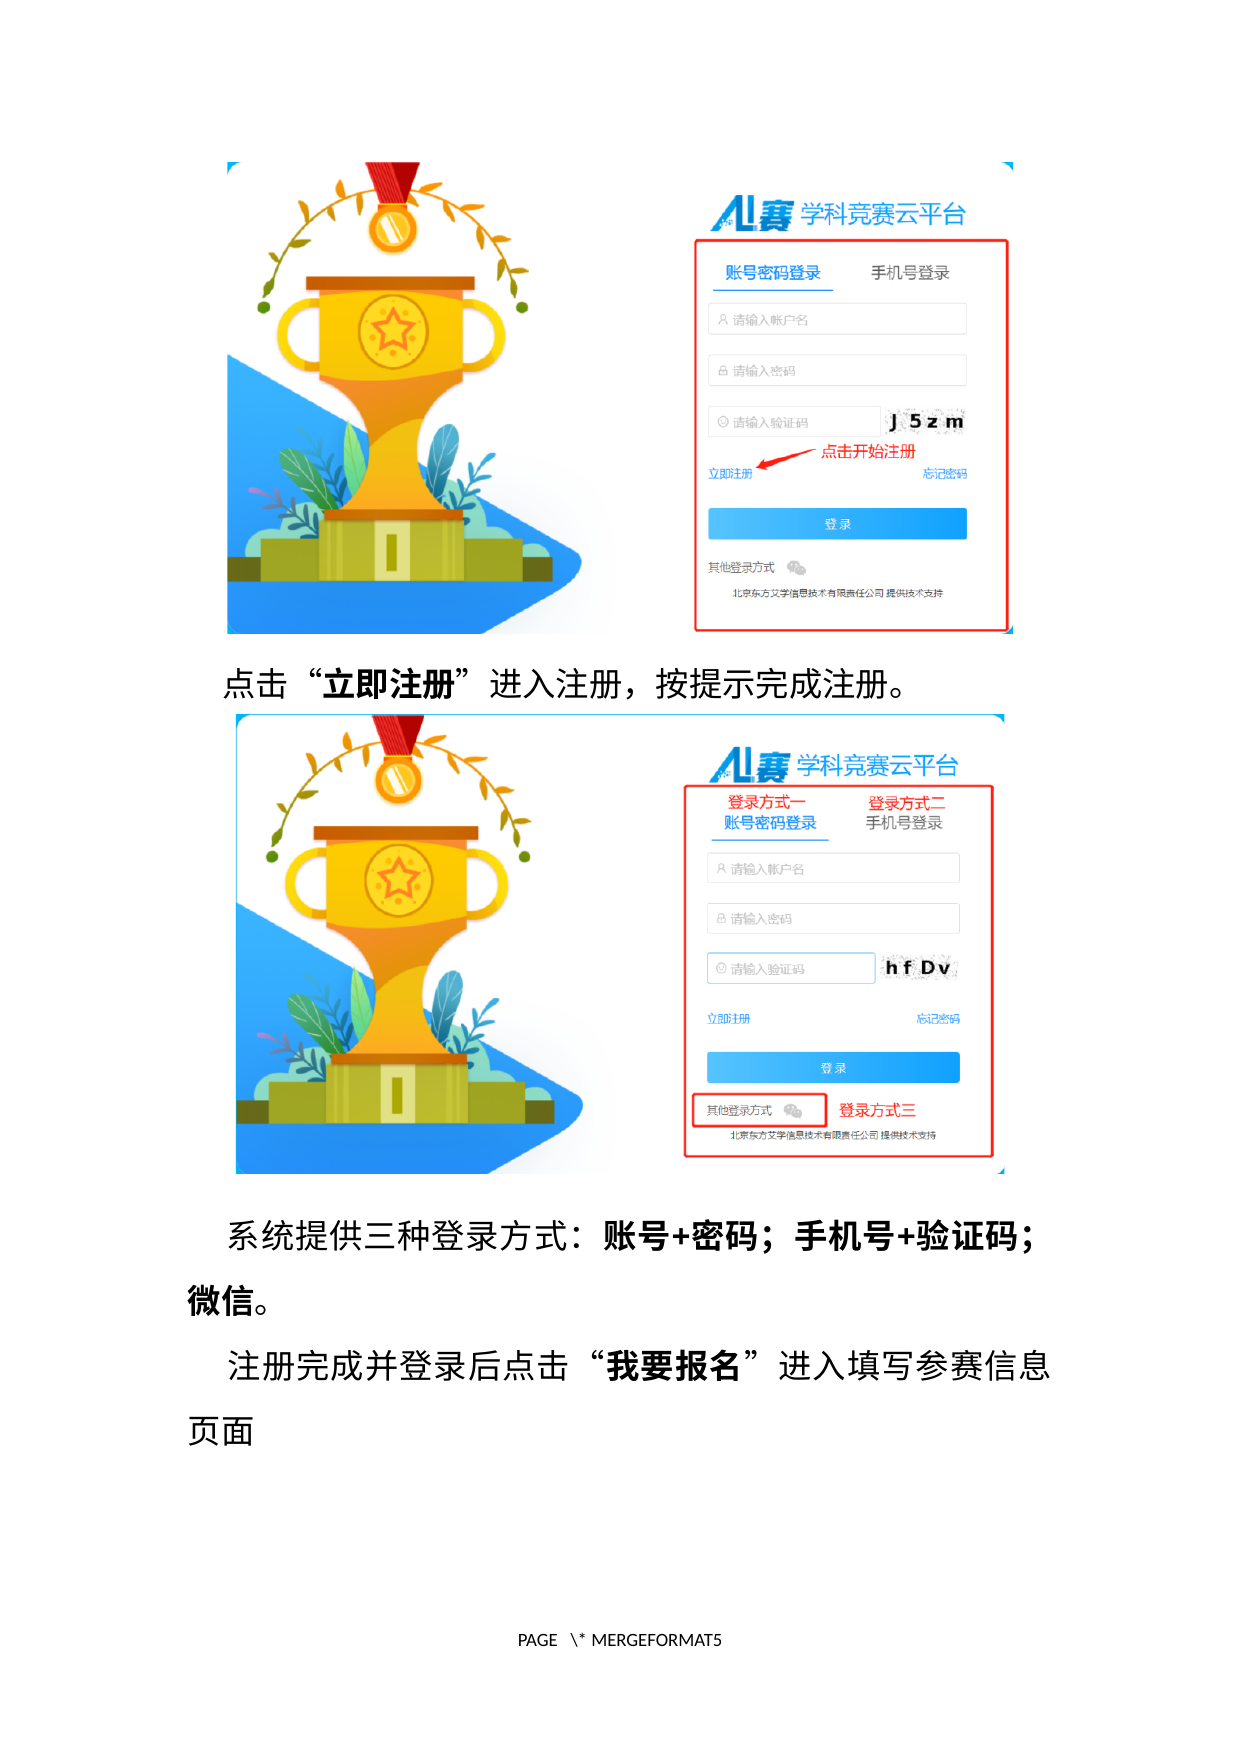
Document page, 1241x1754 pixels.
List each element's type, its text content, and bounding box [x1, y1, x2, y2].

text 点击“立即注册”进入注册，按提示完成注册。 [187, 649, 1053, 714]
text 系统提供三种登录方式：账号+密码；手机号+验证码；微信。 [187, 1202, 1053, 1332]
picture [227, 162, 1014, 634]
picture [235, 714, 1005, 1174]
text 注册完成并登录后点击“我要报名”进入填写参赛信息页面 [187, 1332, 1053, 1462]
